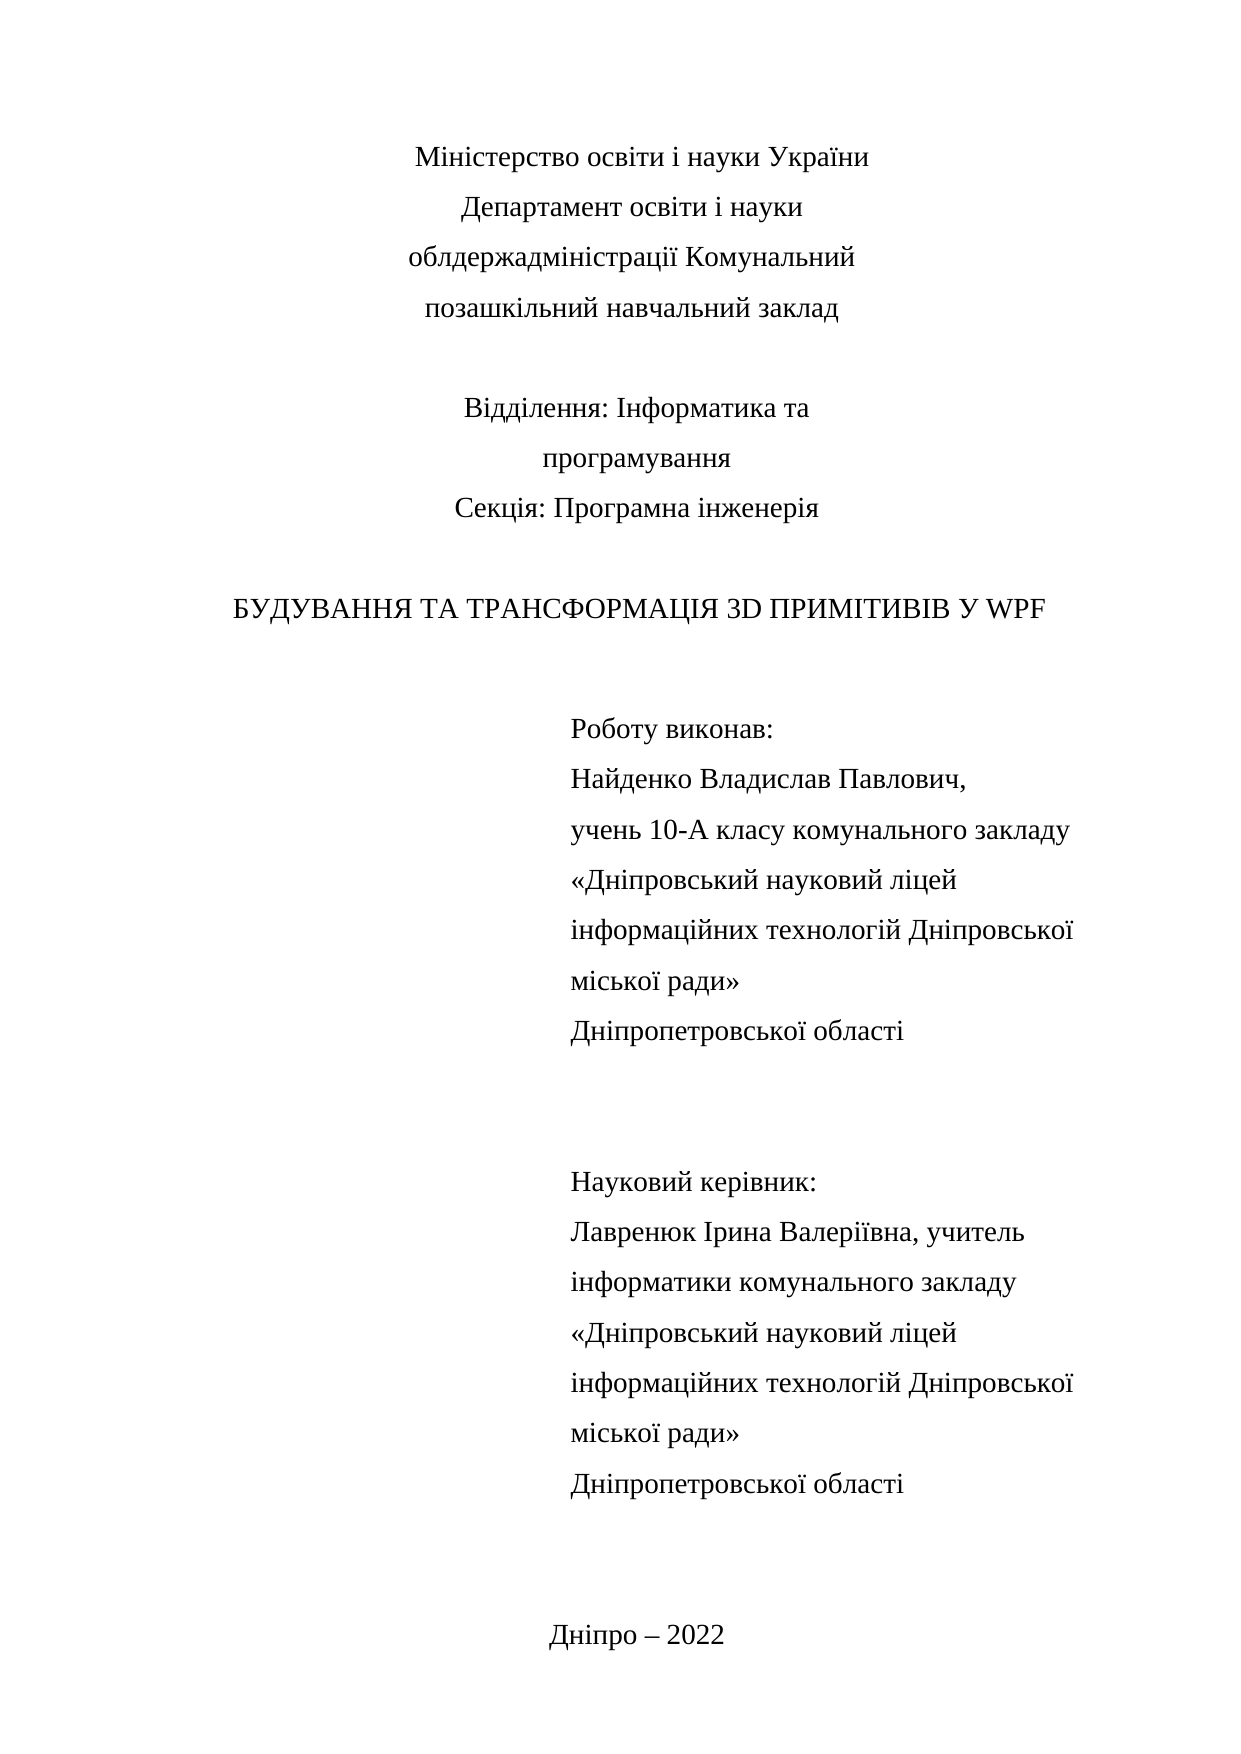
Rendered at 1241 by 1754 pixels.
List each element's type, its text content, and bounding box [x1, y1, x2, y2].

text Науковий керівник: [570, 1164, 1181, 1197]
text БУДУВАННЯ ТА ТРАНСФОРМАЦІЯ 3D ПРИМІТИВІВ У WPF [98, 591, 1181, 625]
text Відділення: Інформатика та програмування [432, 390, 841, 474]
text учень 10-А класу комунального закладу «Дніпровський науковий ліцей [570, 812, 1074, 896]
text Лавренюк Iрина Валерiївна, учитель інформатики комунального закладу «Дніпровський науковий ліцей [570, 1214, 1074, 1348]
text інформаційних технологій Дніпровської міської ради» [570, 912, 1074, 996]
text Міністерство освіти і науки України Департамент освіти і науки облдержадміністрації Комунальний позашкільний навчальний заклад [334, 139, 929, 323]
text інформаційних технологій Дніпровської міської ради» [570, 1365, 1074, 1449]
text Найденко Владислав Павлович, [570, 761, 1181, 795]
text Дніпропетровської області [570, 1466, 1074, 1499]
text Дніпропетровської області [570, 1013, 1074, 1047]
text Секція: Програмна інженерія [432, 491, 841, 524]
text Роботу виконав: [570, 711, 1181, 745]
text Дніпро – 2022 [140, 1617, 1133, 1650]
